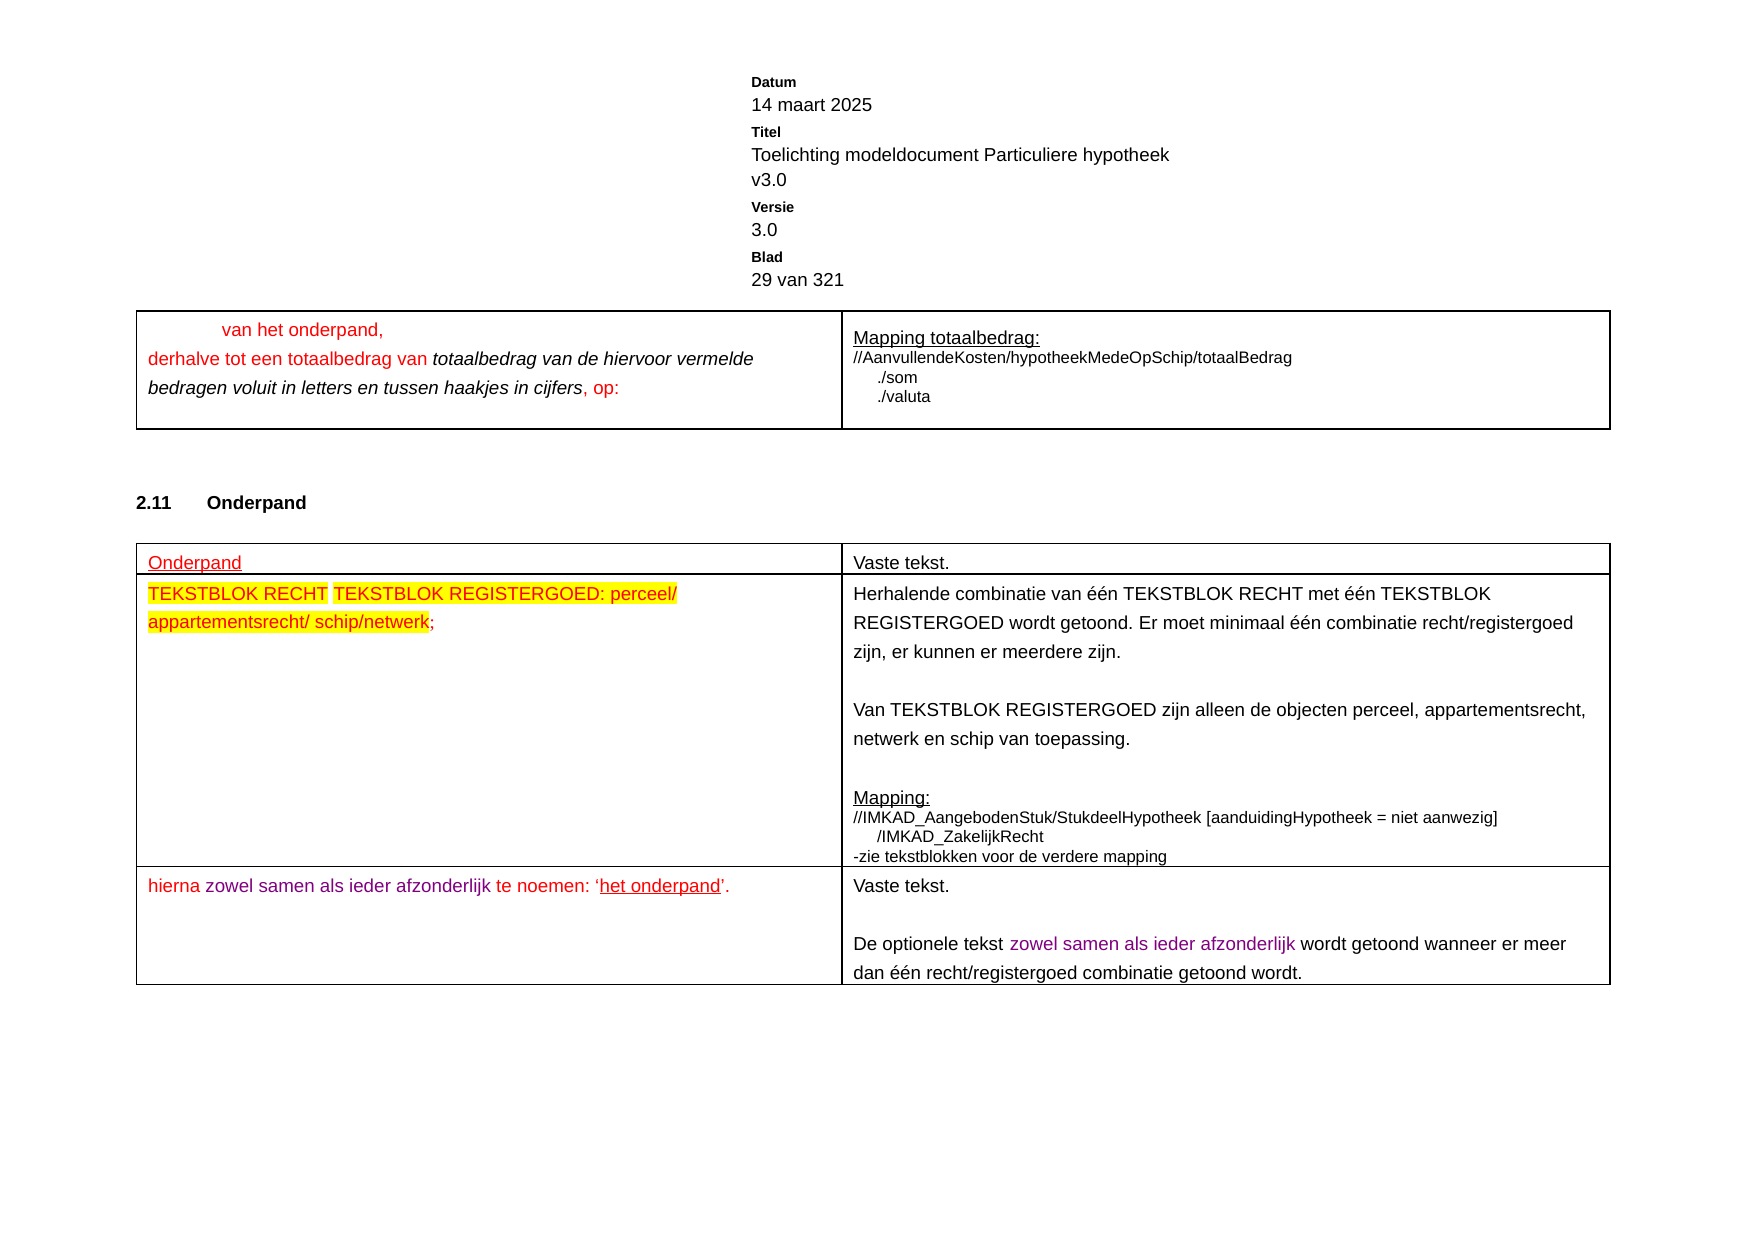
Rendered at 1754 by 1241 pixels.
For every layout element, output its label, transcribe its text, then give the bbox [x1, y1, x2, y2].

table_cell Herhalende combinatie van één TEKSTBLOK RECHT met één TEKSTBLOK REGISTERGOED wordt getoond. Er moet minimaal één combinatie recht/registergoed zijn, er kunnen er meerdere zijn. Van TEKSTBLOK REGISTERGOED zijn alleen de objecten perceel, appartementsrecht, netwerk en schip van toepassing. Mapping: //IMKAD_AangebodenStuk/StukdeelHypotheek [aanduidingHypotheek = niet aanwezig] /IMKAD_ZakelijkRecht -zie tekstblokken voor de verdere mapping [843, 575, 1609, 866]
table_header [137, 312, 841, 428]
table_cell hierna zowel samen als ieder afzonderlijk te noemen: ‘het onderpand’. [137, 867, 841, 984]
table_header Onderpand [137, 544, 841, 573]
table_cell TEKSTBLOK RECHT TEKSTBLOK REGISTERGOED: perceel/ appartementsrecht/ schip/netwerk; [137, 575, 841, 866]
subtitle Onderpand [136, 484, 1444, 513]
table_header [843, 312, 1609, 428]
table_header Vaste tekst. [843, 544, 1609, 573]
table_cell Vaste tekst. De optionele tekst zowel samen als ieder afzonderlijk wordt getoond wanneer er meer dan één recht/registergoed combinatie getoond wordt. [843, 867, 1609, 984]
